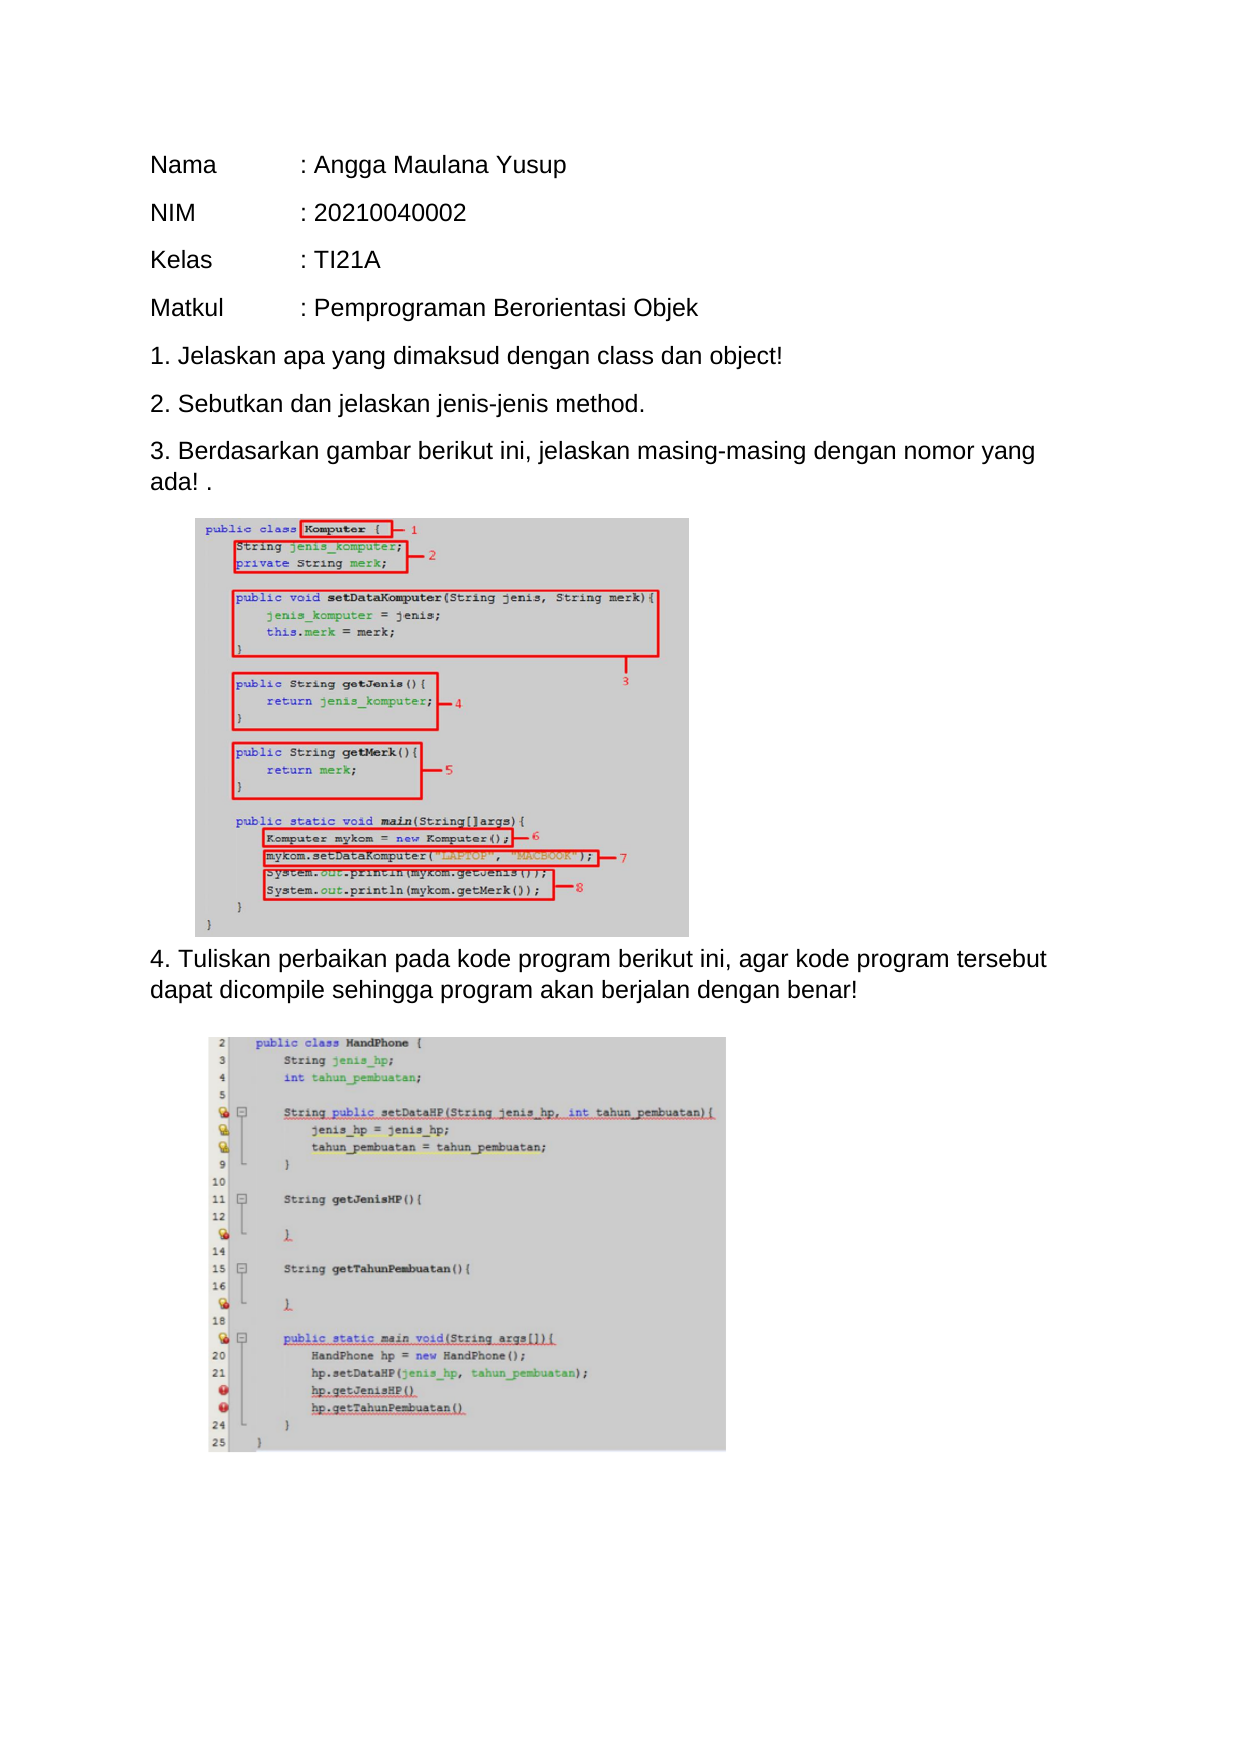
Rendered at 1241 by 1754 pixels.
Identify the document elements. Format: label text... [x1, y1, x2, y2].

picture [192, 518, 693, 941]
text Nama : Angga Maulana Yusup [150, 150, 1090, 179]
text 4. Tuliskan perbaikan pada kode program berikut ini, agar kode program tersebut dapat dicompile sehingga program akan berjalan dengan benar! [150, 944, 1090, 1004]
text 2. Sebutkan dan jelaskan jenis-jenis method. [150, 388, 1090, 417]
text Matkul : Pemprograman Berorientasi Objek [150, 293, 1090, 322]
text NIM : 20210040002 [150, 198, 1090, 226]
text 1. Jelaskan apa yang dimaksud dengan class dan object! [150, 341, 1090, 369]
text 3. Berdasarkan gambar berikut ini, jelaskan masing-masing dengan nomor yang ada! . [150, 436, 1090, 496]
text Kelas : TI21A [150, 245, 1090, 274]
picture [204, 1037, 727, 1455]
